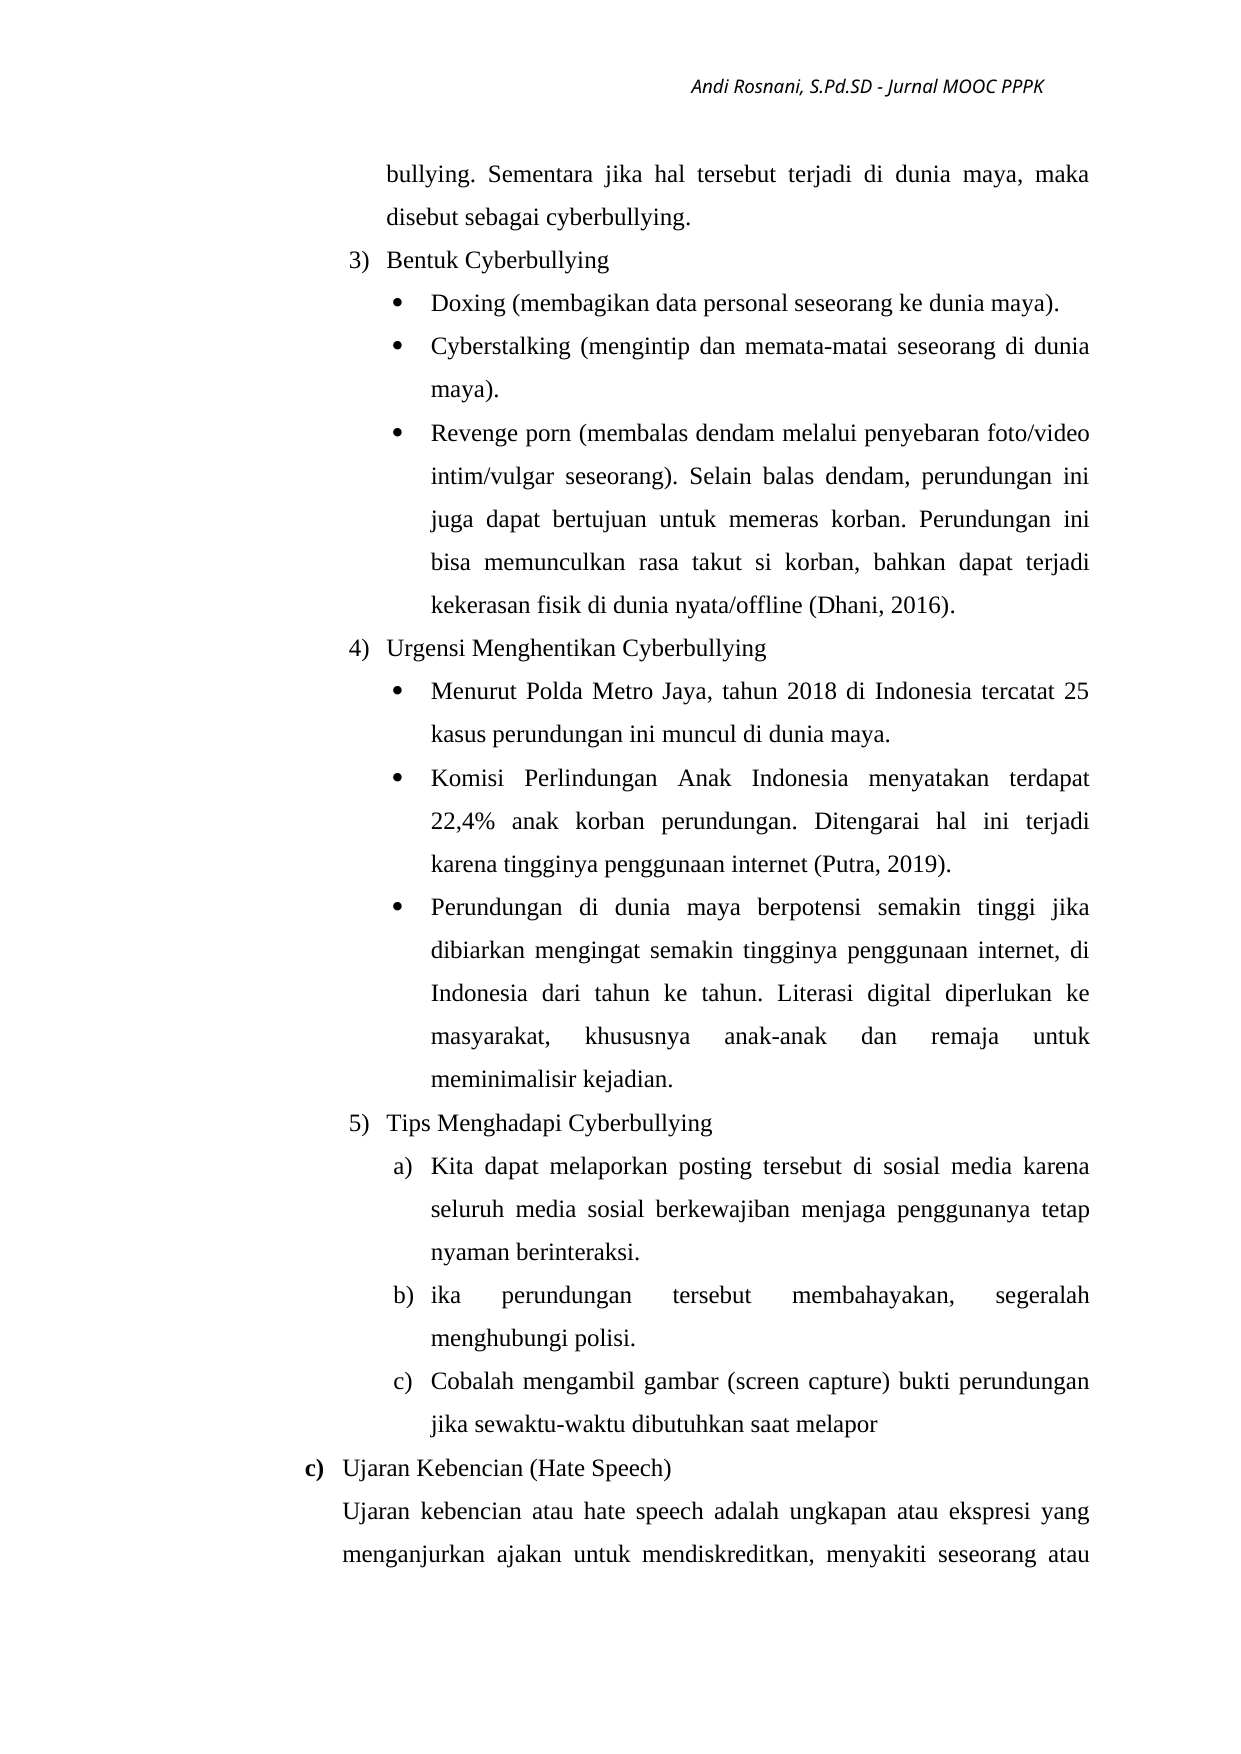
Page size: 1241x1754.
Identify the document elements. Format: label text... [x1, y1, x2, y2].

list Perundungan di dunia maya berpotensi semakin tinggi jika dibiarkan mengingat semakin tingginya penggunaan internet, di Indonesia dari tahun ke tahun. Literasi digital diperlukan ke masyarakat, khususnya anak-anak dan remaja untuk meminimalisir kejadian. [393, 892, 1090, 1093]
list Menurut Polda Metro Jaya, tahun 2018 di Indonesia tercatat 25 kasus perundungan ini muncul di dunia maya. [393, 676, 1090, 748]
list Kita dapat melaporkan posting tersebut di sosial media karena seluruh media sosial berkewajiban menjaga penggunanya tetap nyaman berinteraksi. [393, 1151, 1090, 1266]
list Urgensi Menghentikan Cyberbullying [349, 633, 1090, 662]
list Tips Menghadapi Cyberbullying [349, 1108, 1090, 1136]
list Bentuk Cyberbullying [349, 245, 1090, 274]
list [342, 1496, 1090, 1568]
list Ujaran Kebencian (Hate Speech) [304, 1453, 1090, 1481]
list ika perundungan tersebut membahayakan, segeralah menghubungi polisi. [393, 1280, 1090, 1352]
list Doxing (membagikan data personal seseorang ke dunia maya). [393, 288, 1090, 317]
list Revenge porn (membalas dendam melalui penyebaran foto/video intim/vulgar seseorang). Selain balas dendam, perundungan ini juga dapat bertujuan untuk memeras korban. Perundungan ini bisa memunculkan rasa takut si korban, bahkan dapat terjadi kekerasan fisik di dunia nyata/offline (Dhani, 2016). [393, 418, 1090, 619]
list Cyberstalking (mengintip dan memata-matai seseorang di dunia maya). [393, 331, 1090, 403]
list Cobalah mengambil gambar (screen capture) bukti perundungan jika sewaktu-waktu dibutuhkan saat melapor [393, 1366, 1090, 1438]
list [386, 159, 1090, 231]
list Komisi Perlindungan Anak Indonesia menyatakan terdapat 22,4% anak korban perundungan. Ditengarai hal ini terjadi karena tingginya penggunaan internet (Putra, 2019). [393, 763, 1090, 878]
